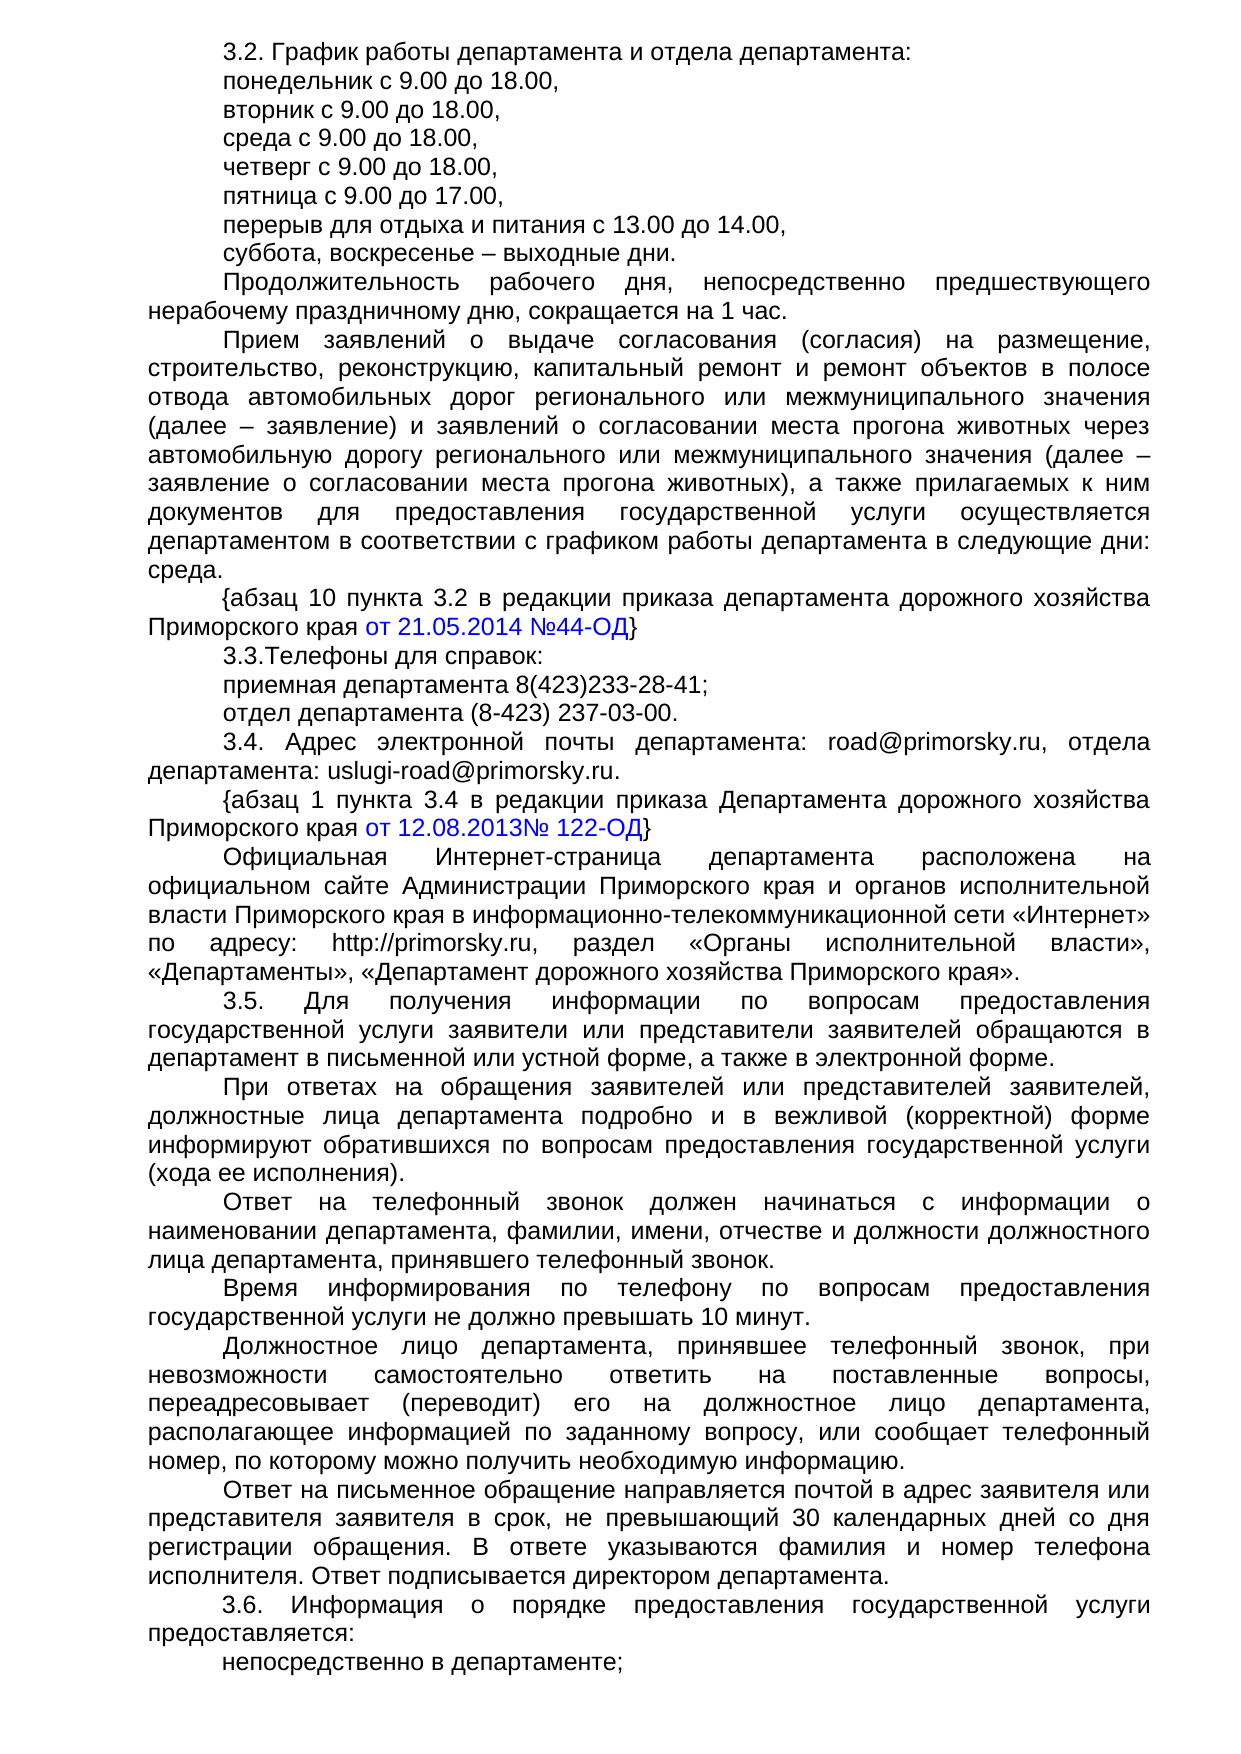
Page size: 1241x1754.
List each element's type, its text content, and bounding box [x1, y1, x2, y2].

text пятница с 9.00 до 17.00, [148, 181, 1152, 210]
text перерыв для отдыха и питания с 13.00 до 14.00, [148, 210, 1152, 238]
text Ответ на письменное обращение направляется почтой в адрес заявителя или представителя заявителя в срок, не превышающий 30 календарных дней со дня регистрации обращения. В ответе указываются фамилия и номер телефона исполнителя. Ответ подписывается директором департамента. [148, 1475, 1152, 1590]
text Ответ на телефонный звонок должен начинаться с информации о наименовании департамента, фамилии, имени, отчестве и должности должностного лица департамента, принявшего телефонный звонок. [148, 1187, 1152, 1273]
text Продолжительность рабочего дня, непосредственно предшествующего нерабочему праздничному дню, сокращается на 1 час. [148, 267, 1152, 325]
text Должностное лицо департамента, принявшее телефонный звонок, при невозможности самостоятельно ответить на поставленные вопросы, переадресовывает (переводит) его на должностное лицо департамента, располагающее информацией по заданному вопросу, или сообщает телефонный номер, по которому можно получить необходимую информацию. [148, 1331, 1152, 1475]
text 3.6. Информация о порядке предоставления государственной услуги предоставляется: [148, 1590, 1152, 1647]
text 3.4. Адрес электронной почты департамента: road@primorsky.ru, отдела департамента: uslugi-road@primorsky.ru. [148, 727, 1152, 785]
text 3.5. Для получения информации по вопросам предоставления государственной услуги заявители или представители заявителей обращаются в департамент в письменной или устной форме, а также в электронной форме. [148, 986, 1152, 1072]
text суббота, воскресенье – выходные дни. [148, 238, 1152, 267]
text вторник с 9.00 до 18.00, [148, 95, 1152, 123]
text Прием заявлений о выдаче согласования (согласия) на размещение, строительство, реконструкцию, капитальный ремонт и ремонт объектов в полосе отвода автомобильных дорог регионального или межмуниципального значения (далее – заявление) и заявлений о согласовании места прогона животных через автомобильную дорогу регионального или межмуниципального значения (далее – заявление о согласовании места прогона животных), а также прилагаемых к ним документов для предоставления государственной услуги осуществляется департаментом в соответствии с графиком работы департамента в следующие дни: среда. [148, 325, 1152, 583]
text среда с 9.00 до 18.00, [148, 123, 1152, 152]
text четверг с 9.00 до 18.00, [148, 152, 1152, 181]
text При ответах на обращения заявителей или представителей заявителей, должностные лица департамента подробно и в вежливой (корректной) форме информируют обратившихся по вопросам предоставления государственной услуги (хода ее исполнения). [148, 1072, 1152, 1187]
text {абзац 10 пункта 3.2 в редакции приказа департамента дорожного хозяйства Приморского края от 21.05.2014 №44-ОД} [148, 583, 1152, 641]
text Время информирования по телефону по вопросам предоставления государственной услуги не должно превышать 10 минут. [148, 1273, 1152, 1331]
text отдел департамента (8-423) 237-03-00. [148, 698, 1152, 727]
text {абзац 1 пункта 3.4 в редакции приказа Департамента дорожного хозяйства Приморского края от 12.08.2013№ 122-ОД} [148, 785, 1152, 842]
text 3.3.Телефоны для справок: [148, 641, 1152, 670]
text понедельник с 9.00 до 18.00, [148, 66, 1152, 95]
text непосредственно в департаменте; [148, 1647, 1152, 1676]
text 3.2. График работы департамента и отдела департамента: [148, 37, 1152, 66]
text приемная департамента 8(423)233-28-41; [148, 670, 1152, 698]
text Официальная Интернет-страница департамента расположена на официальном сайте Администрации Приморского края и органов исполнительной власти Приморского края в информационно-телекоммуникационной сети «Интернет» по адресу: http://primorsky.ru, раздел «Органы исполнительной власти», «Департаменты», «Департамент дорожного хозяйства Приморского края». [148, 842, 1152, 986]
